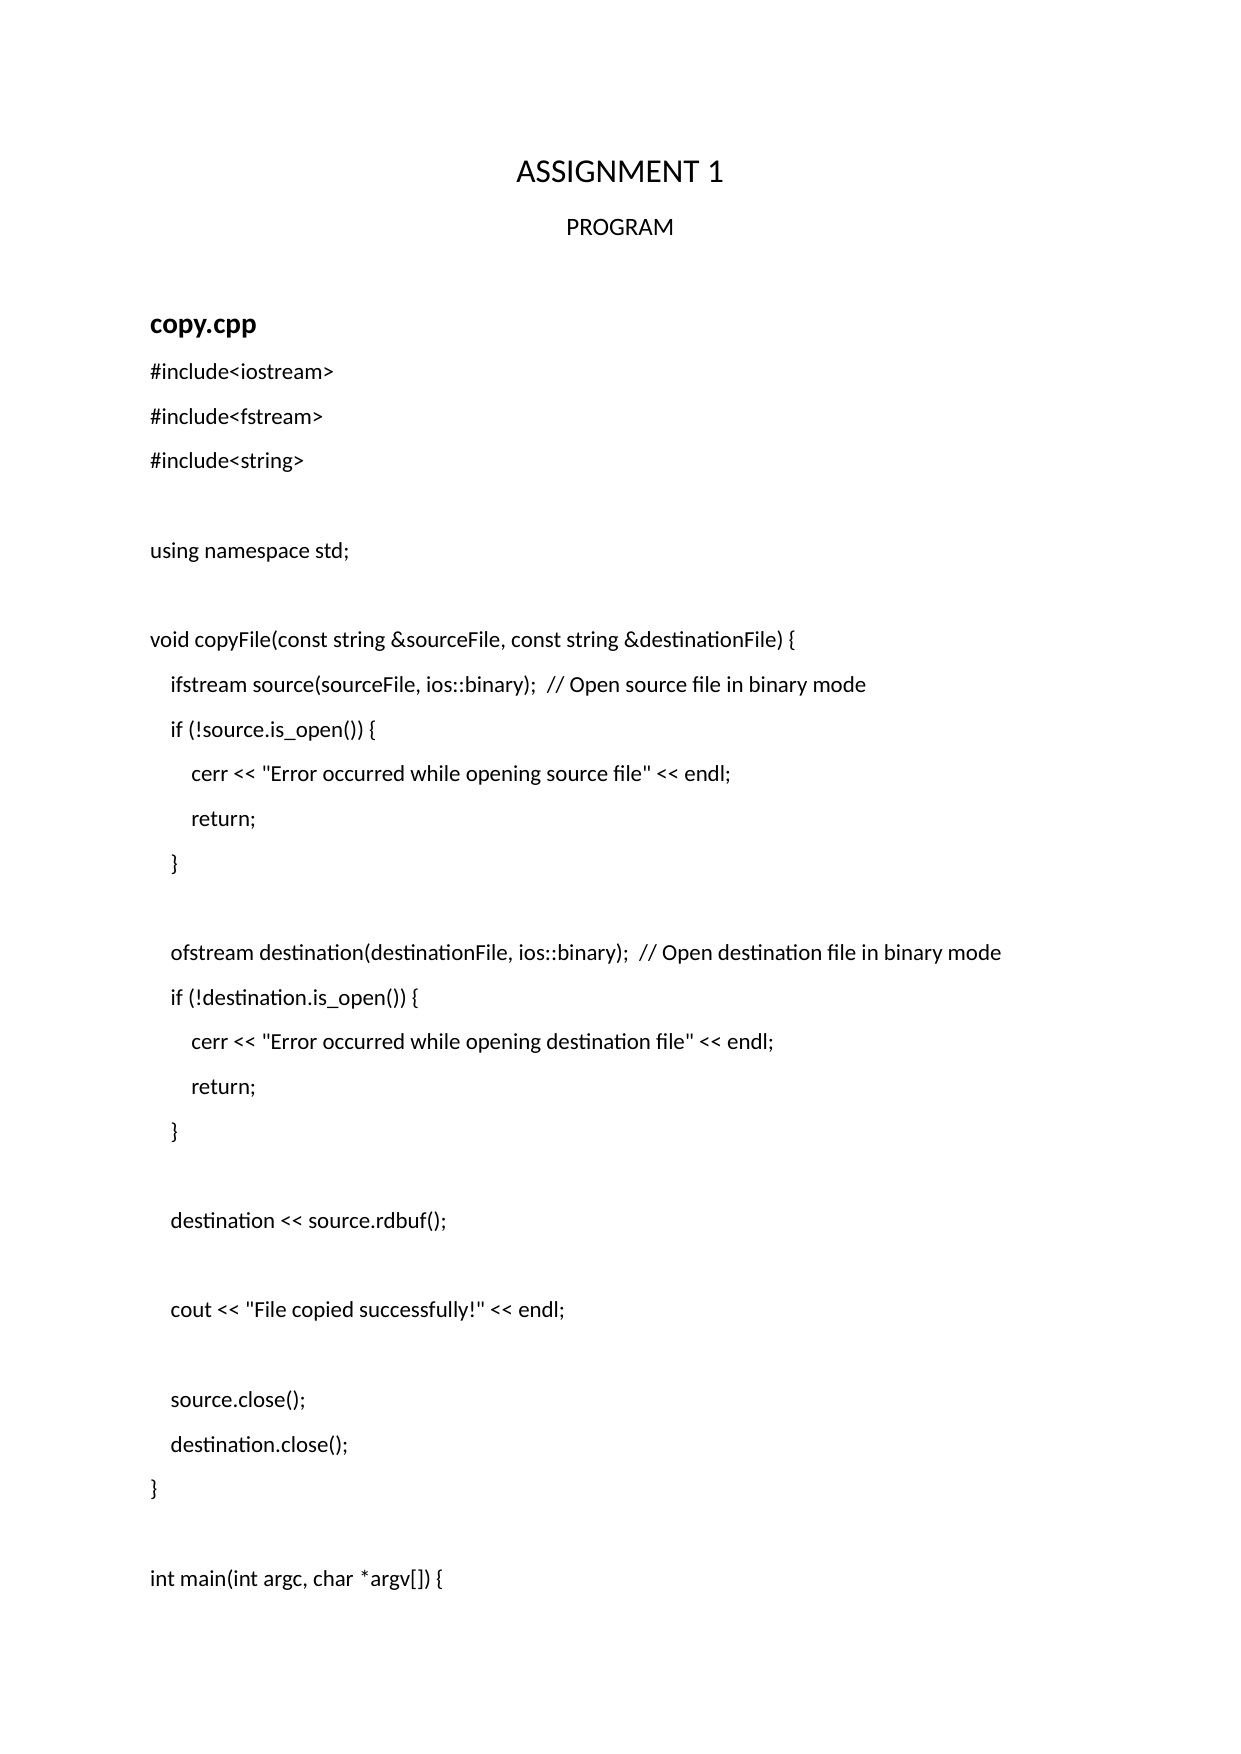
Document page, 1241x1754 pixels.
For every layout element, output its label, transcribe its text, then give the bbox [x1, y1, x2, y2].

text copy.cpp [150, 305, 1090, 341]
text source.close(); [150, 1385, 1090, 1413]
text } [150, 1117, 1090, 1145]
text void copyFile(const string &sourceFile, const string &destinationFile) { [150, 625, 1090, 653]
text ofstream destination(destinationFile, ios::binary); // Open destination file in binary mode [150, 938, 1090, 966]
text destination.close(); [150, 1430, 1090, 1458]
text if (!destination.is_open()) { [150, 983, 1090, 1011]
text } [150, 1474, 1090, 1502]
text cerr << "Error occurred while opening destination file" << endl; [150, 1027, 1090, 1056]
text #include<string> [150, 447, 1090, 474]
text return; [150, 804, 1090, 832]
text destination << source.rdbuf(); [150, 1206, 1090, 1234]
text cout << "File copied successfully!" << endl; [150, 1296, 1090, 1324]
text PROGRAM [150, 211, 1090, 241]
text if (!source.is_open()) { [150, 715, 1090, 743]
text #include<iostream> [150, 357, 1090, 385]
text cerr << "Error occurred while opening source file" << endl; [150, 759, 1090, 787]
text ASSIGNMENT 1 [150, 150, 1090, 191]
text } [150, 849, 1090, 877]
text return; [150, 1072, 1090, 1100]
text #include<fstream> [150, 402, 1090, 430]
text ifstream source(sourceFile, ios::binary); // Open source file in binary mode [150, 670, 1090, 698]
text int main(int argc, char *argv[]) { [150, 1564, 1090, 1592]
text using namespace std; [150, 536, 1090, 564]
